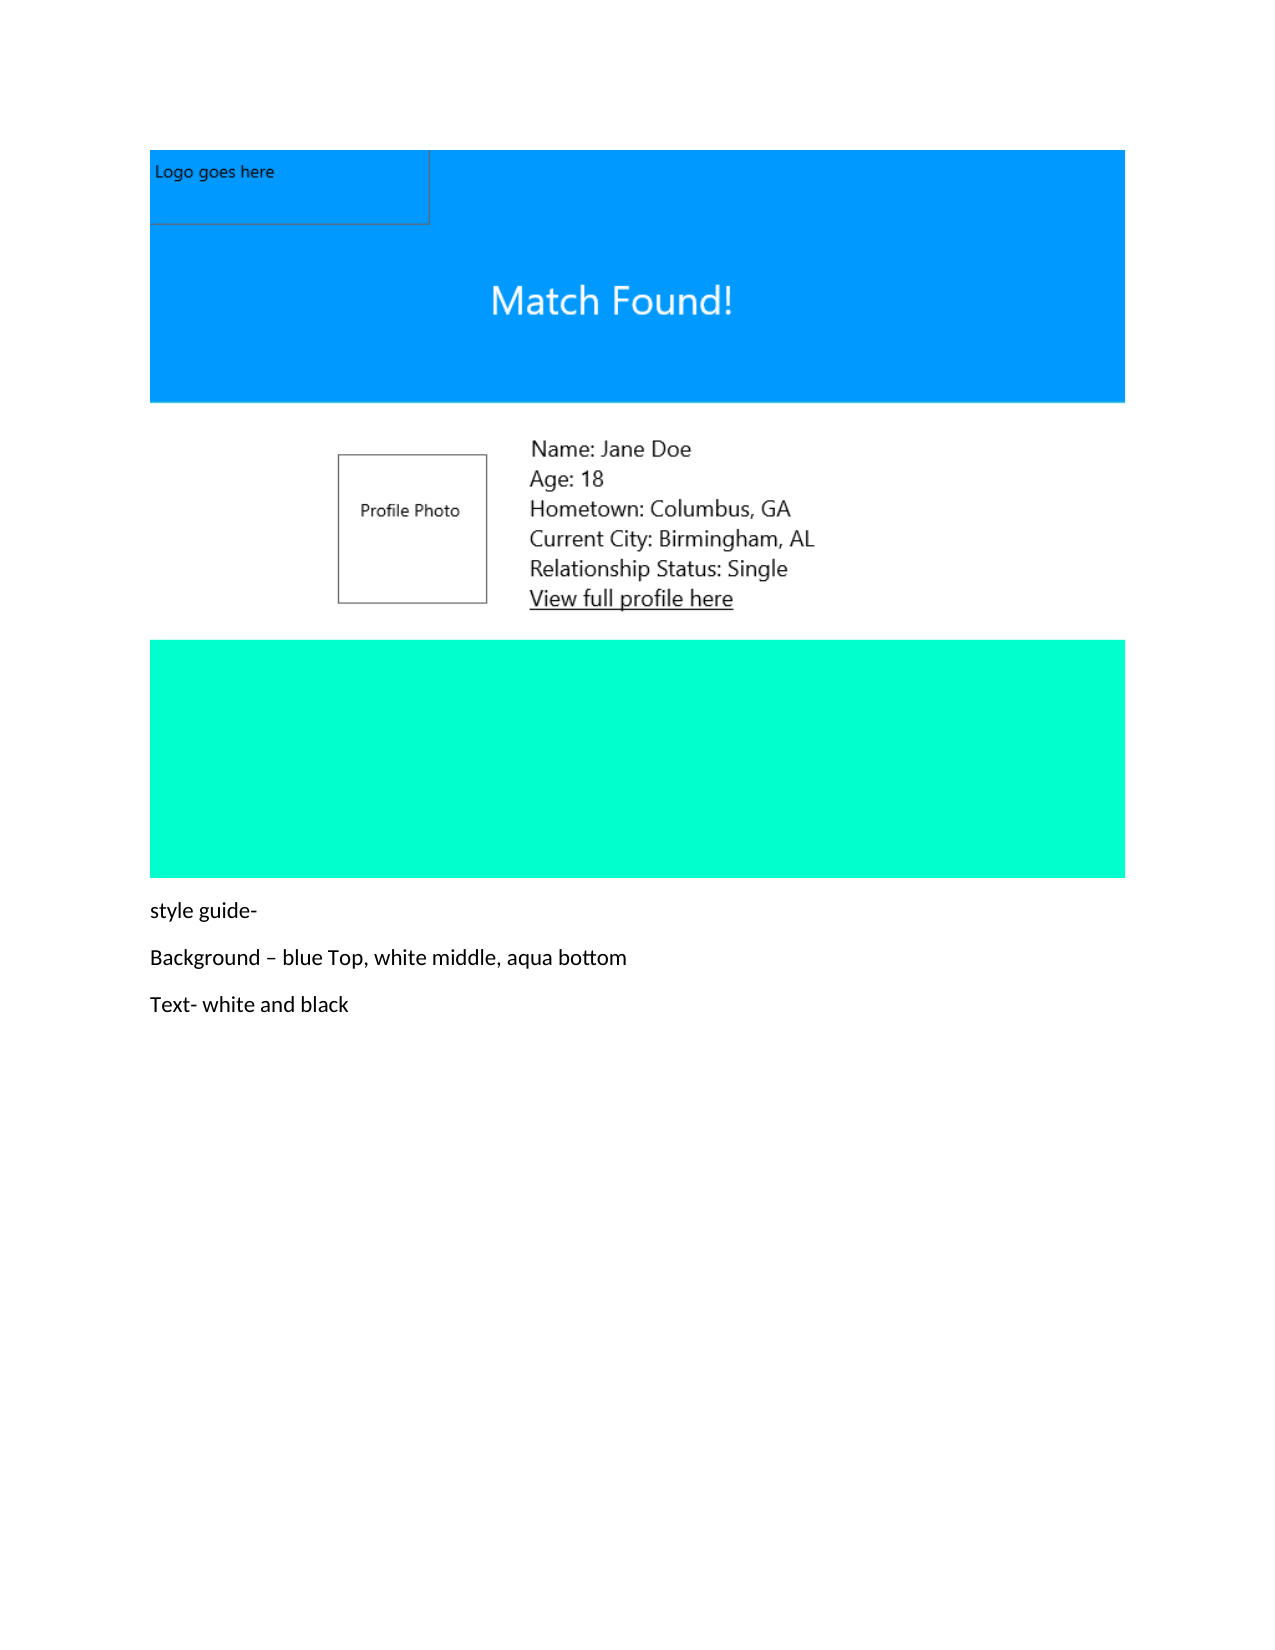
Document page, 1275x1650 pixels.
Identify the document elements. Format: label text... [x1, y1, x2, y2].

text Text- white and black [150, 990, 1125, 1018]
text Background – blue Top, white middle, aqua bottom [150, 943, 1125, 971]
text style guide- [150, 896, 1125, 924]
picture [150, 150, 1125, 878]
